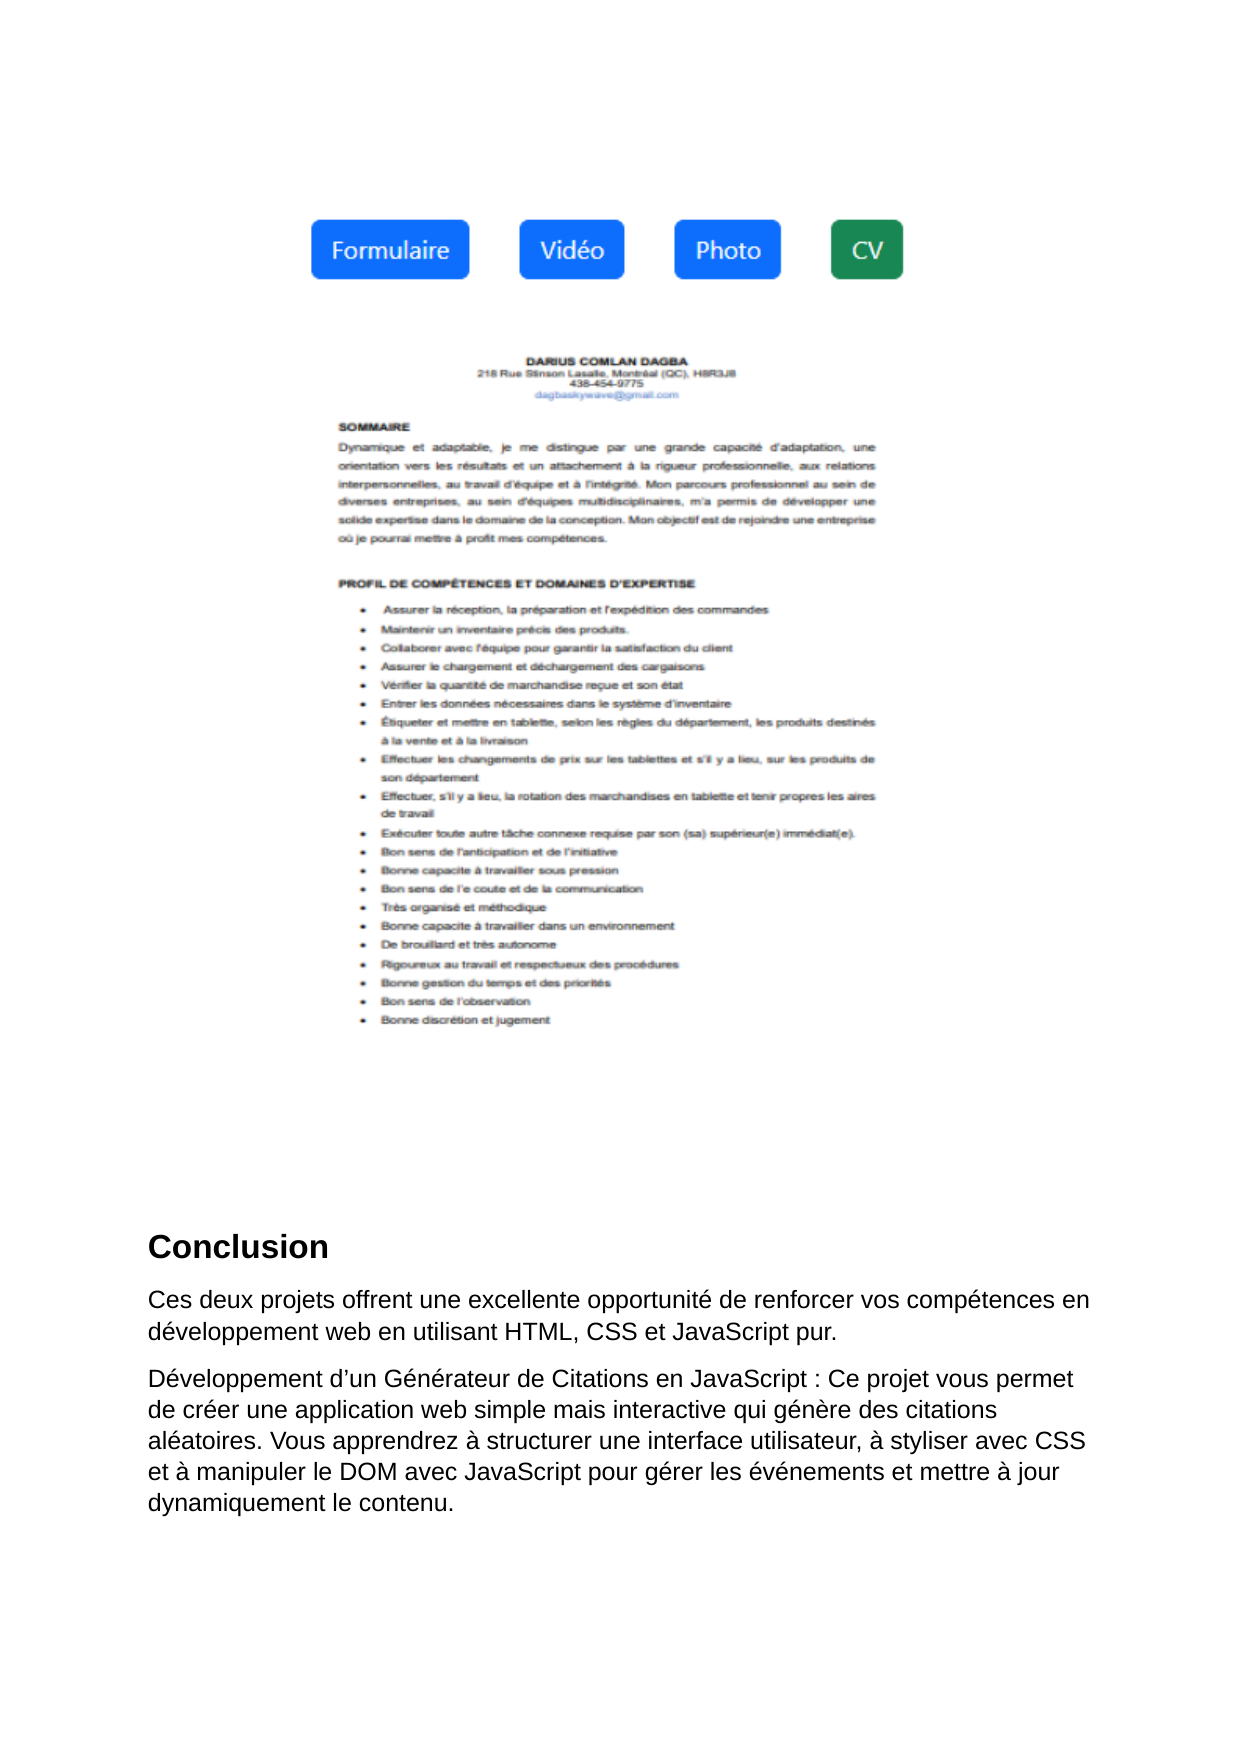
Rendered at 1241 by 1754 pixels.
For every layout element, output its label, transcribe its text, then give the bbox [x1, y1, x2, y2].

text Conclusion [148, 1227, 1093, 1266]
text Développement d’un Générateur de Citations en JavaScript : Ce projet vous permet de créer une application web simple mais interactive qui génère des citations aléatoires. Vous apprendrez à structurer une interface utilisateur, à styliser avec CSS et à manipuler le DOM avec JavaScript pour gérer les événements et mettre à jour dynamiquement le contenu. [148, 1364, 1093, 1517]
text Ces deux projets offrent une excellente opportunité de renforcer vos compétences en développement web en utilisant HTML, CSS et JavaScript pur. [148, 1286, 1093, 1345]
picture [274, 195, 966, 1093]
